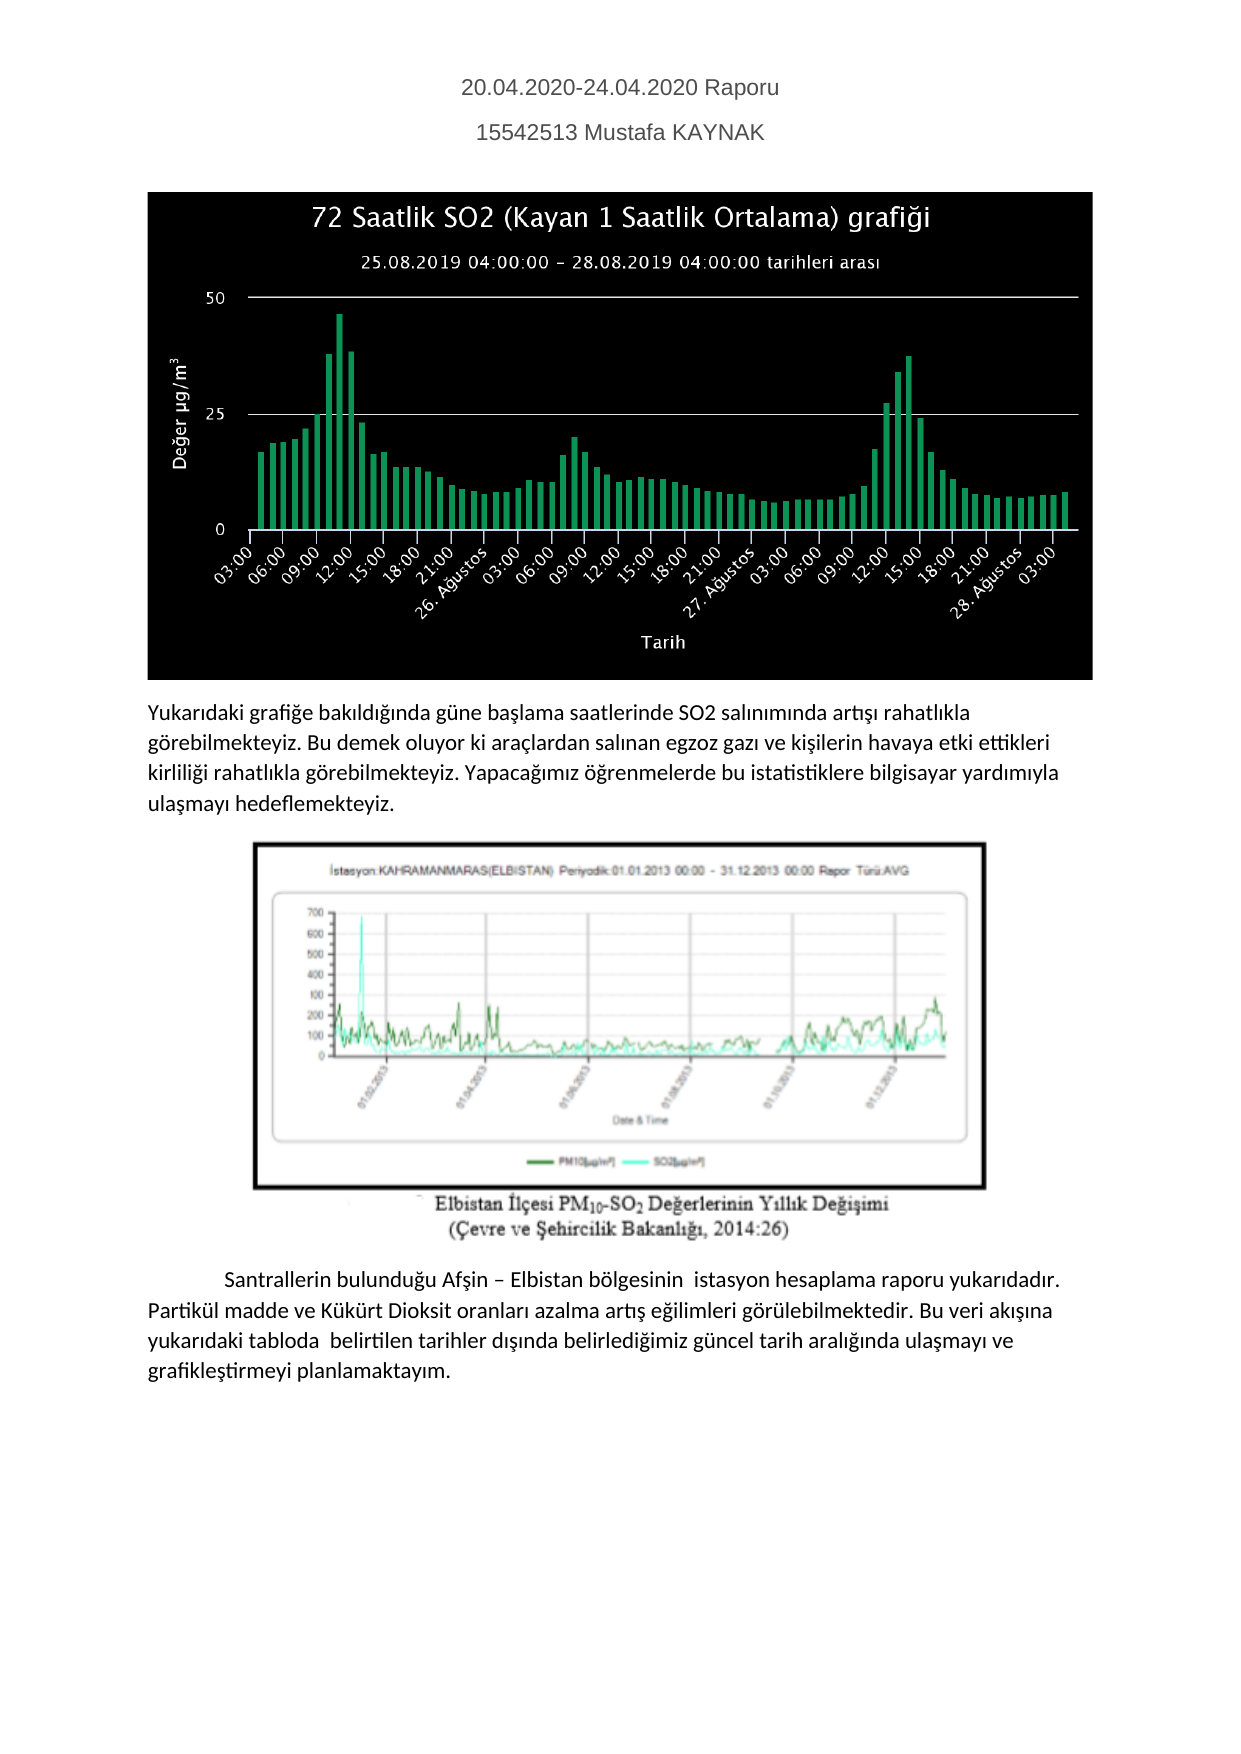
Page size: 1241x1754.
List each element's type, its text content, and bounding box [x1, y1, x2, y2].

text Santrallerin bulunduğu Afşin – Elbistan bölgesinin istasyon hesaplama raporu yukarıdadır. Partikül madde ve Kükürt Dioksit oranları azalma artış eğilimleri görülebilmektedir. Bu veri akışına yukarıdaki tabloda belirtilen tarihler dışında belirlediğimiz güncel tarih aralığında ulaşmayı ve grafikleştirmeyi planlamaktayım. [148, 1266, 1093, 1384]
picture [147, 192, 1093, 680]
picture [247, 835, 993, 1247]
text Yukarıdaki grafiğe bakıldığında güne başlama saatlerinde SO2 salınımında artışı rahatlıkla görebilmekteyiz. Bu demek oluyor ki araçlardan salınan egzoz gazı ve kişilerin havaya etki ettikleri kirliliği rahatlıkla görebilmekteyiz. Yapacağımız öğrenmelerde bu istatistiklere bilgisayar yardımıyla ulaşmayı hedeflemekteyiz. [148, 698, 1093, 817]
